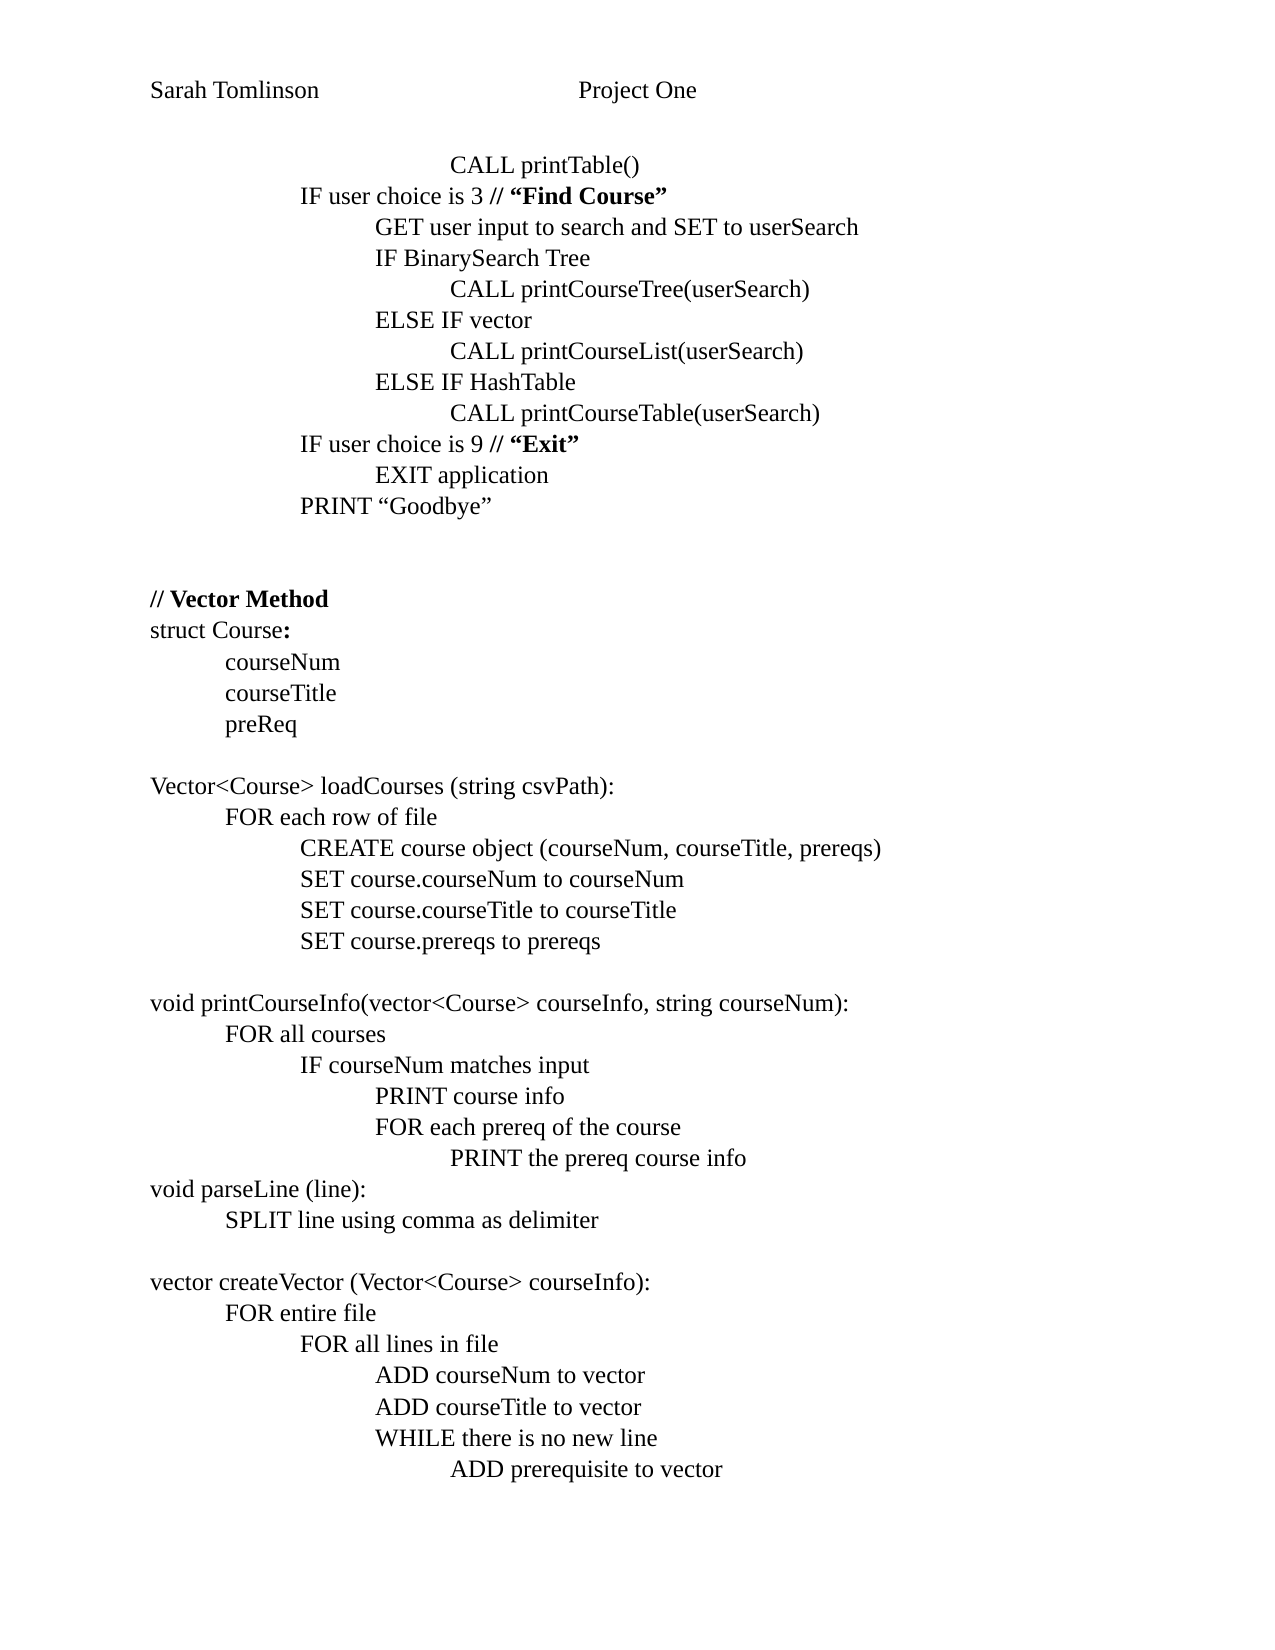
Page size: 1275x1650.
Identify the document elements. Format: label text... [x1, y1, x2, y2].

text FOR entire file [150, 1298, 1125, 1327]
text PRINT “Goodbye” [150, 491, 1125, 520]
text IF courseNum matches input [150, 1050, 1125, 1079]
text CREATE course object (courseNum, courseTitle, prereqs) [150, 833, 1125, 862]
text FOR all lines in file [225, 1329, 1125, 1358]
text FOR each row of file [150, 802, 1125, 831]
text ADD prerequisite to vector [150, 1454, 1125, 1482]
text ADD courseTitle to vector [150, 1392, 1125, 1420]
text PRINT the prereq course info [150, 1143, 1125, 1172]
text ELSE IF vector [150, 305, 1125, 334]
text CALL printCourseTable(userSearch) [150, 398, 1125, 427]
text SET course.courseTitle to courseTitle [150, 895, 1125, 924]
text ADD courseNum to vector [150, 1361, 1125, 1389]
text CALL printTable() [150, 150, 1125, 179]
text FOR all courses [150, 1019, 1125, 1048]
text vector createVector (Vector<Course> courseInfo): [150, 1267, 1125, 1296]
text IF BinarySearch Tree [150, 243, 1125, 272]
text CALL printCourseTree(userSearch) [150, 274, 1125, 303]
text CALL printCourseList(userSearch) [150, 336, 1125, 365]
text courseNum [150, 647, 1125, 675]
text void printCourseInfo(vector<Course> courseInfo, string courseNum): [150, 988, 1125, 1017]
text WHILE there is no new line [150, 1423, 1125, 1451]
text courseTitle [150, 678, 1125, 706]
text PRINT course info [150, 1081, 1125, 1110]
text SET course.courseNum to courseNum [150, 864, 1125, 893]
text SPLIT line using comma as delimiter [150, 1205, 1125, 1234]
text IF user choice is 9 // “Exit” [150, 429, 1125, 458]
text ELSE IF HashTable [150, 367, 1125, 396]
text void parseLine (line): [150, 1174, 1125, 1203]
text SET course.prereqs to prereqs [150, 926, 1125, 955]
text EXIT application [150, 460, 1125, 489]
text IF user choice is 3 // “Find Course” [150, 181, 1125, 210]
text Vector<Course> loadCourses (string csvPath): [150, 771, 1125, 799]
text preReq [150, 709, 1125, 737]
text struct Course: [150, 616, 1125, 644]
text FOR each prereq of the course [150, 1112, 1125, 1141]
text // Vector Method [150, 584, 1125, 613]
text GET user input to search and SET to userSearch [150, 212, 1125, 241]
